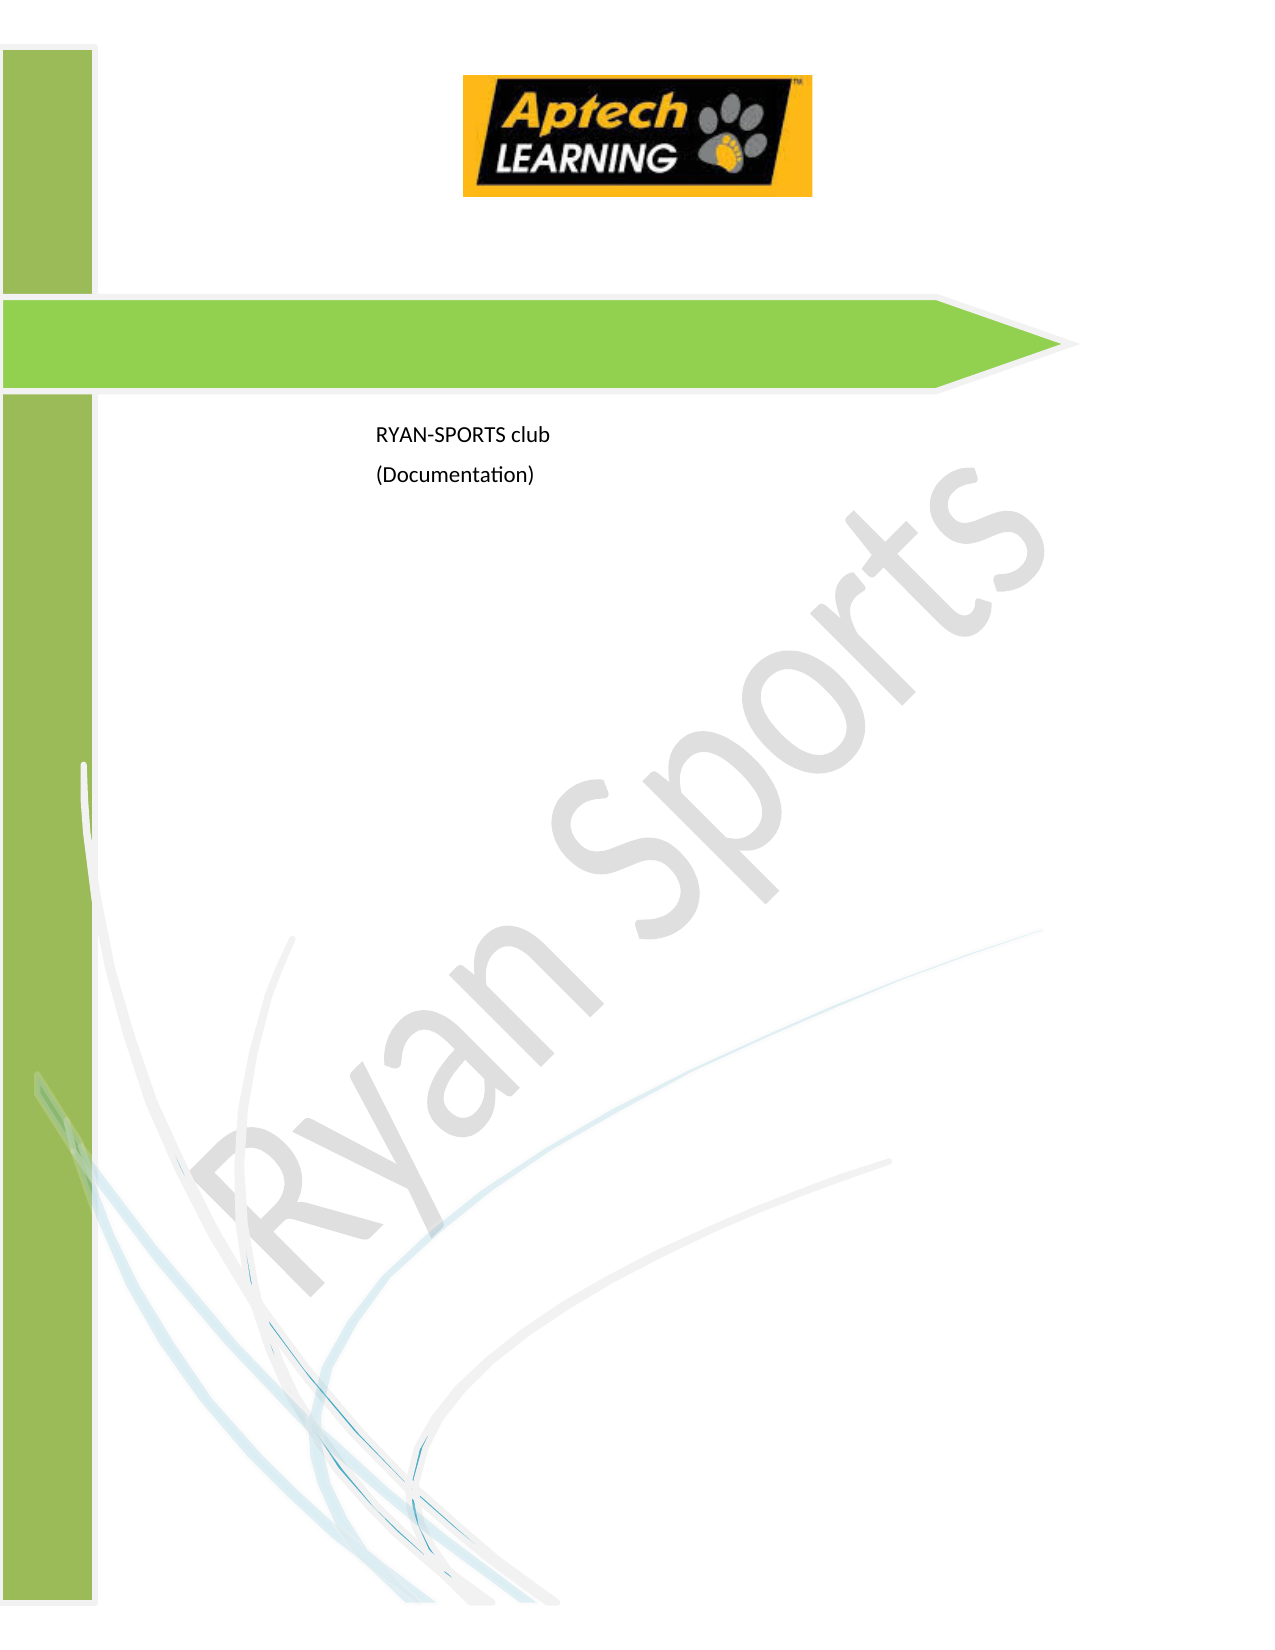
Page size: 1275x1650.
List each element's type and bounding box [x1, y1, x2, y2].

picture [463, 75, 813, 197]
